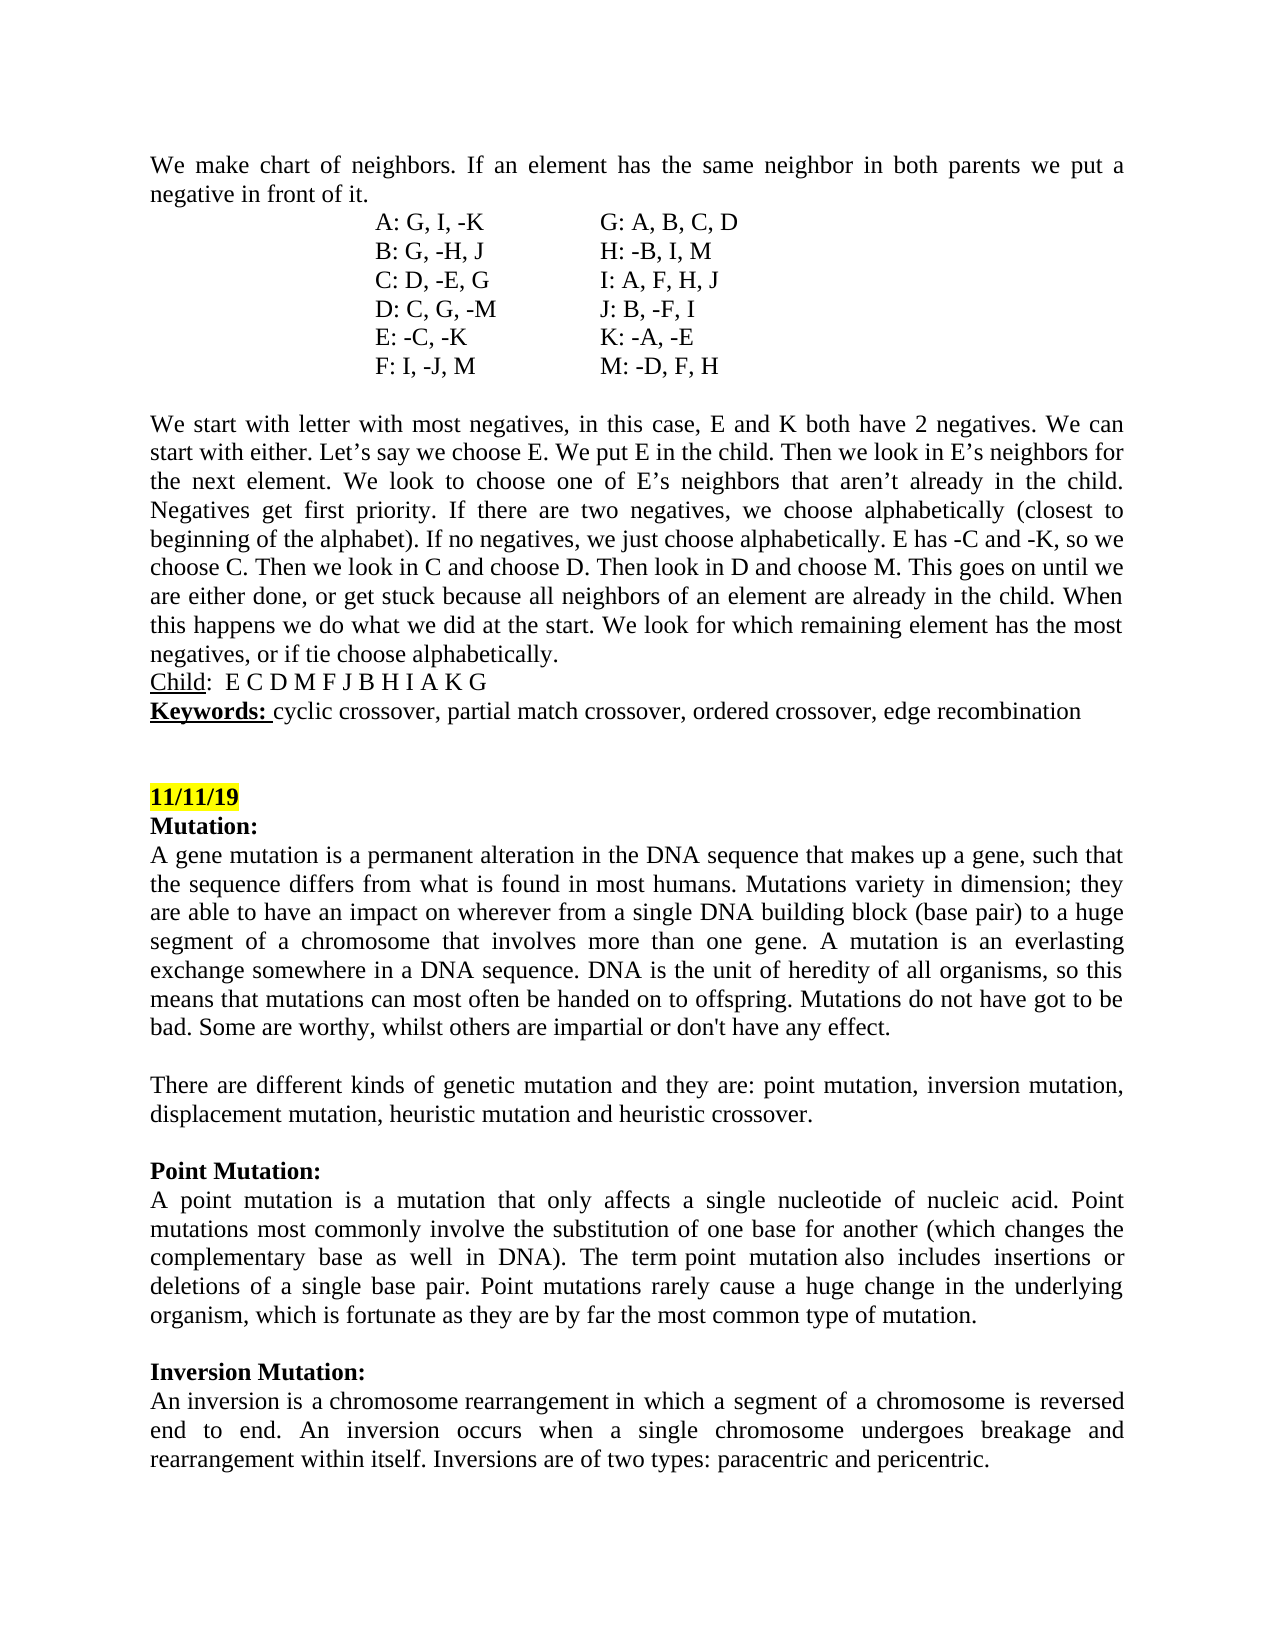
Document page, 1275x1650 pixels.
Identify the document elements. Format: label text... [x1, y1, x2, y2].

text C: D, -E, G I: A, F, H, J [375, 265, 1125, 294]
text An inversion is a chromosome rearrangement in which a segment of a chromosome is reversed end to end. An inversion occurs when a single chromosome undergoes breakage and rearrangement within itself. Inversions are of two types: paracentric and pericentric. [150, 1386, 1125, 1472]
text A: G, I, -K G: A, B, C, D [375, 207, 1125, 236]
text Keywords: cyclic crossover, partial match crossover, ordered crossover, edge recombination [150, 696, 1125, 725]
text B: G, -H, J H: -B, I, M [375, 236, 1125, 265]
text A point mutation is a mutation that only affects a single nucleotide of nucleic acid. Point mutations most commonly involve the substitution of one base for another (which changes the complementary base as well in DNA). The term point mutation also includes insertions or deletions of a single base pair. Point mutations rarely cause a huge change in the underlying organism, which is fortunate as they are by far the most common type of mutation. [150, 1185, 1125, 1329]
text Inversion Mutation: [150, 1357, 1125, 1386]
text D: C, G, -M J: B, -F, I [375, 294, 1125, 322]
text We make chart of neighbors. If an element has the same neighbor in both parents we put a negative in front of it. [150, 150, 1125, 207]
text Mutation: A gene mutation is a permanent alteration in the DNA sequence that makes up a gene, such that the sequence differs from what is found in most humans. Mutations variety in dimension; they are able to have an impact on wherever from a single DNA building block (base pair) to a huge segment of a chromosome that involves more than one gene. A mutation is an everlasting exchange somewhere in a DNA sequence. DNA is the unit of heredity of all organisms, so this means that mutations can most often be handed on to offspring. Mutations do not have got to be bad. Some are worthy, whilst others are impartial or don't have any effect. [150, 811, 1125, 1041]
text Child: E C D M F J B H I A K G [150, 667, 1125, 696]
text F: I, -J, M M: -D, F, H [375, 351, 1125, 380]
text Point Mutation: [150, 1156, 1125, 1185]
text There are different kinds of genetic mutation and they are: point mutation, inversion mutation, displacement mutation, heuristic mutation and heuristic crossover. [150, 1070, 1125, 1127]
text We start with letter with most negatives, in this case, E and K both have 2 negatives. We can start with either. Let’s say we choose E. We put E in the child. Then we look in E’s neighbors for the next element. We look to choose one of E’s neighbors that aren’t already in the child. Negatives get first priority. If there are two negatives, we choose alphabetically (closest to beginning of the alphabet). If no negatives, we just choose alphabetically. E has -C and -K, so we choose C. Then we look in C and choose D. Then look in D and choose M. This goes on until we are either done, or get stuck because all neighbors of an element are already in the child. When this happens we do what we did at the start. We look for which remaining element has the most negatives, or if tie choose alphabetically. [150, 409, 1125, 667]
text 11/11/19 [150, 782, 1125, 811]
text E: -C, -K K: -A, -E [375, 322, 1125, 351]
